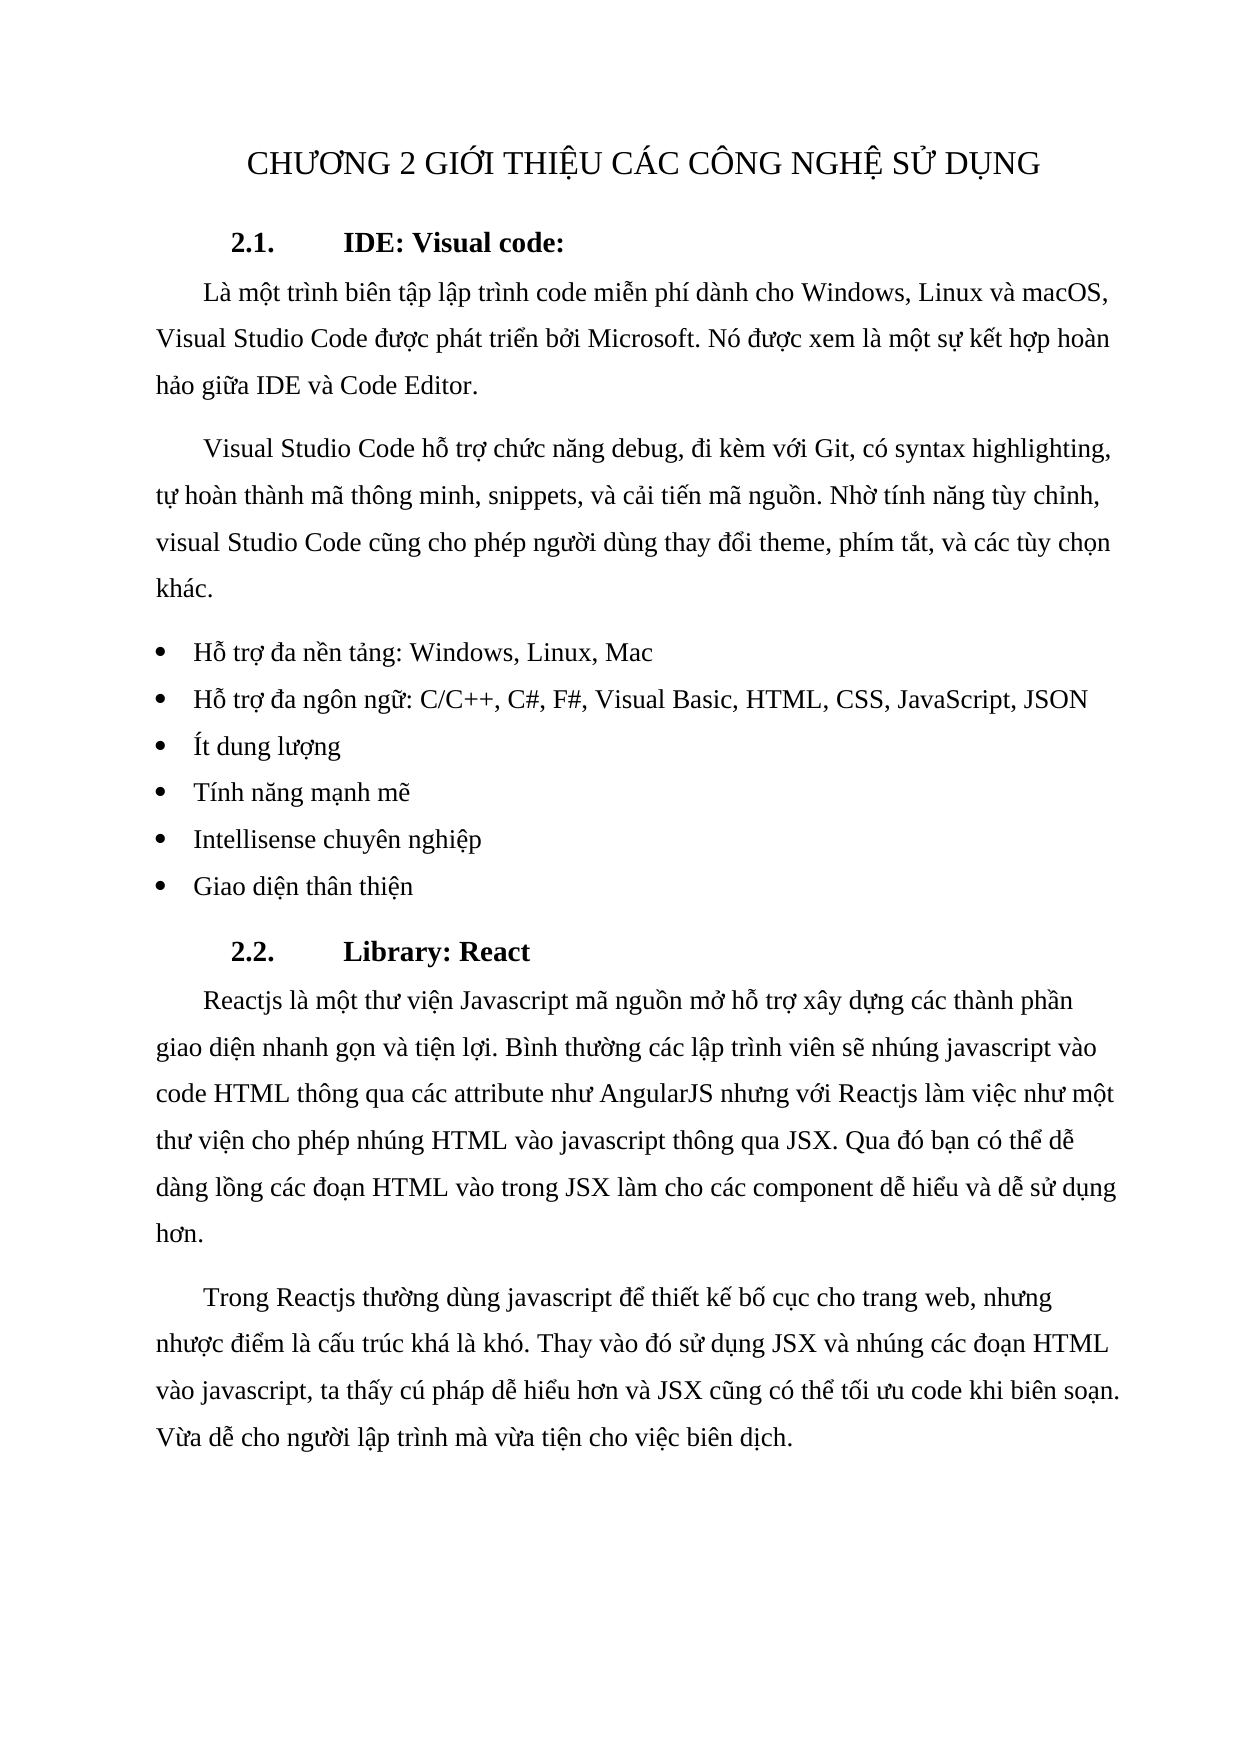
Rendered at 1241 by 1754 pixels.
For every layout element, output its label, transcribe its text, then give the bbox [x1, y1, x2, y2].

list Tính năng mạnh mẽ [156, 777, 1122, 808]
list Intellisense chuyên nghiệp [156, 823, 1122, 855]
subtitle Library: React [231, 934, 1122, 967]
subtitle IDE: Visual code: [231, 226, 1122, 259]
list Hỗ trợ đa nền tảng: Windows, Linux, Mac [156, 636, 1122, 667]
subtitle CHƯƠNG 2 GIỚI THIỆU CÁC CÔNG NGHỆ SỬ DỤNG [118, 143, 1122, 181]
list Giao diện thân thiện [156, 870, 1122, 902]
text Visual Studio Code hỗ trợ chức năng debug, đi kèm với Git, có syntax highlighting, tự hoàn thành mã thông minh, snippets, và cải tiến mã nguồn. Nhờ tính năng tùy chỉnh, visual Studio Code cũng cho phép người dùng thay đổi theme, phím tắt, và các tùy chọn khác. [156, 433, 1122, 604]
text Reactjs là một thư viện Javascript mã nguồn mở hỗ trợ xây dựng các thành phần giao diện nhanh gọn và tiện lợi. Bình thường các lập trình viên sẽ nhúng javascript vào code HTML thông qua các attribute như AngularJS nhưng với Reactjs làm việc như một thư viện cho phép nhúng HTML vào javascript thông qua JSX. Qua đó bạn có thể dễ dàng lồng các đoạn HTML vào trong JSX làm cho các component dễ hiểu và dễ sử dụng hơn. [156, 984, 1122, 1249]
text Là một trình biên tập lập trình code miễn phí dành cho Windows, Linux và macOS, Visual Studio Code được phát triển bởi Microsoft. Nó được xem là một sự kết hợp hoàn hảo giữa IDE và Code Editor. [156, 276, 1122, 400]
list Hỗ trợ đa ngôn ngữ: C/C++, C#, F#, Visual Basic, HTML, CSS, JavaScript, JSON [156, 683, 1122, 714]
text Trong Reactjs thường dùng javascript để thiết kế bố cục cho trang web, nhưng nhược điểm là cấu trúc khá là khó. Thay vào đó sử dụng JSX và nhúng các đoạn HTML vào javascript, ta thấy cú pháp dễ hiểu hơn và JSX cũng có thể tối ưu code khi biên soạn. Vừa dễ cho người lập trình mà vừa tiện cho việc biên dịch. [156, 1281, 1122, 1452]
list Ít dung lượng [156, 730, 1122, 761]
